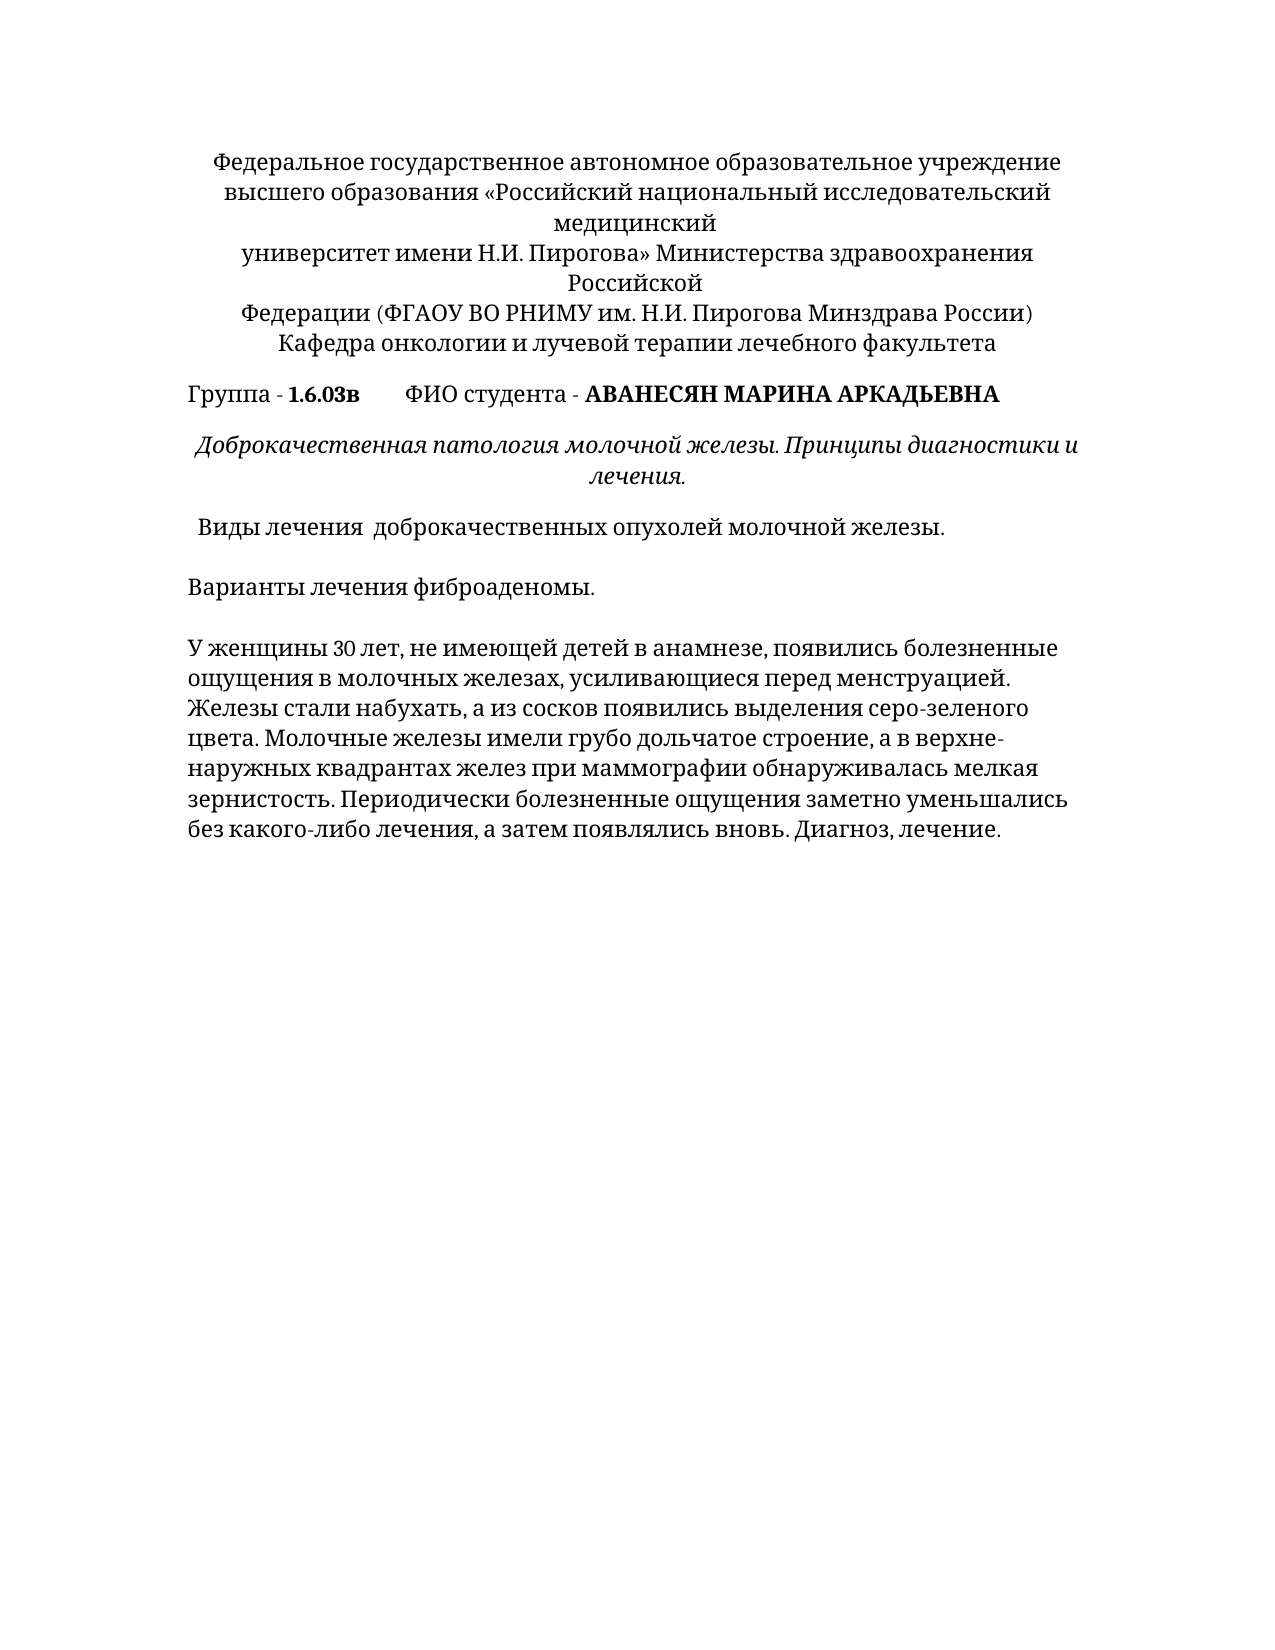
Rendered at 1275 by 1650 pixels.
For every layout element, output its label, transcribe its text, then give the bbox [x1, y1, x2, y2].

text Группа - 1.6.03в ФИО студента - АВАНЕСЯН МАРИНА АРКАДЬЕВНА [187, 382, 1087, 409]
text Виды лечения доброкачественных опухолей молочной железы. Варианты лечения фиброаденомы. У женщины 30 лет, не имеющей детей в анамнезе, появились болезненные ощущения в молочных железах, усиливающиеся перед менструацией. Железы стали набухать, а из сосков появились выделения серо-зеленого цвета. Молочные железы имели грубо дольчатое строение, а в верхне-наружных квадрантах желез при маммографии обнаруживалась мелкая зернистость. Периодически болезненные ощущения заметно уменьшались без какого-либо лечения, а затем появлялись вновь. Диагноз, лечение. [187, 514, 1087, 843]
text Федеральное государственное автономное образовательное учреждение высшего образования «Российский национальный исследовательский медицинский университет имени Н.И. Пирогова» Министерства здравоохранения Российской Федерации (ФГАОУ ВО РНИМУ им. Н.И. Пирогова Минздрава России) Кафедра онкологии и лучевой терапии лечебного факультета [187, 150, 1087, 358]
text Доброкачественная патология молочной железы. Принципы диагностики и лечения. [187, 433, 1087, 490]
